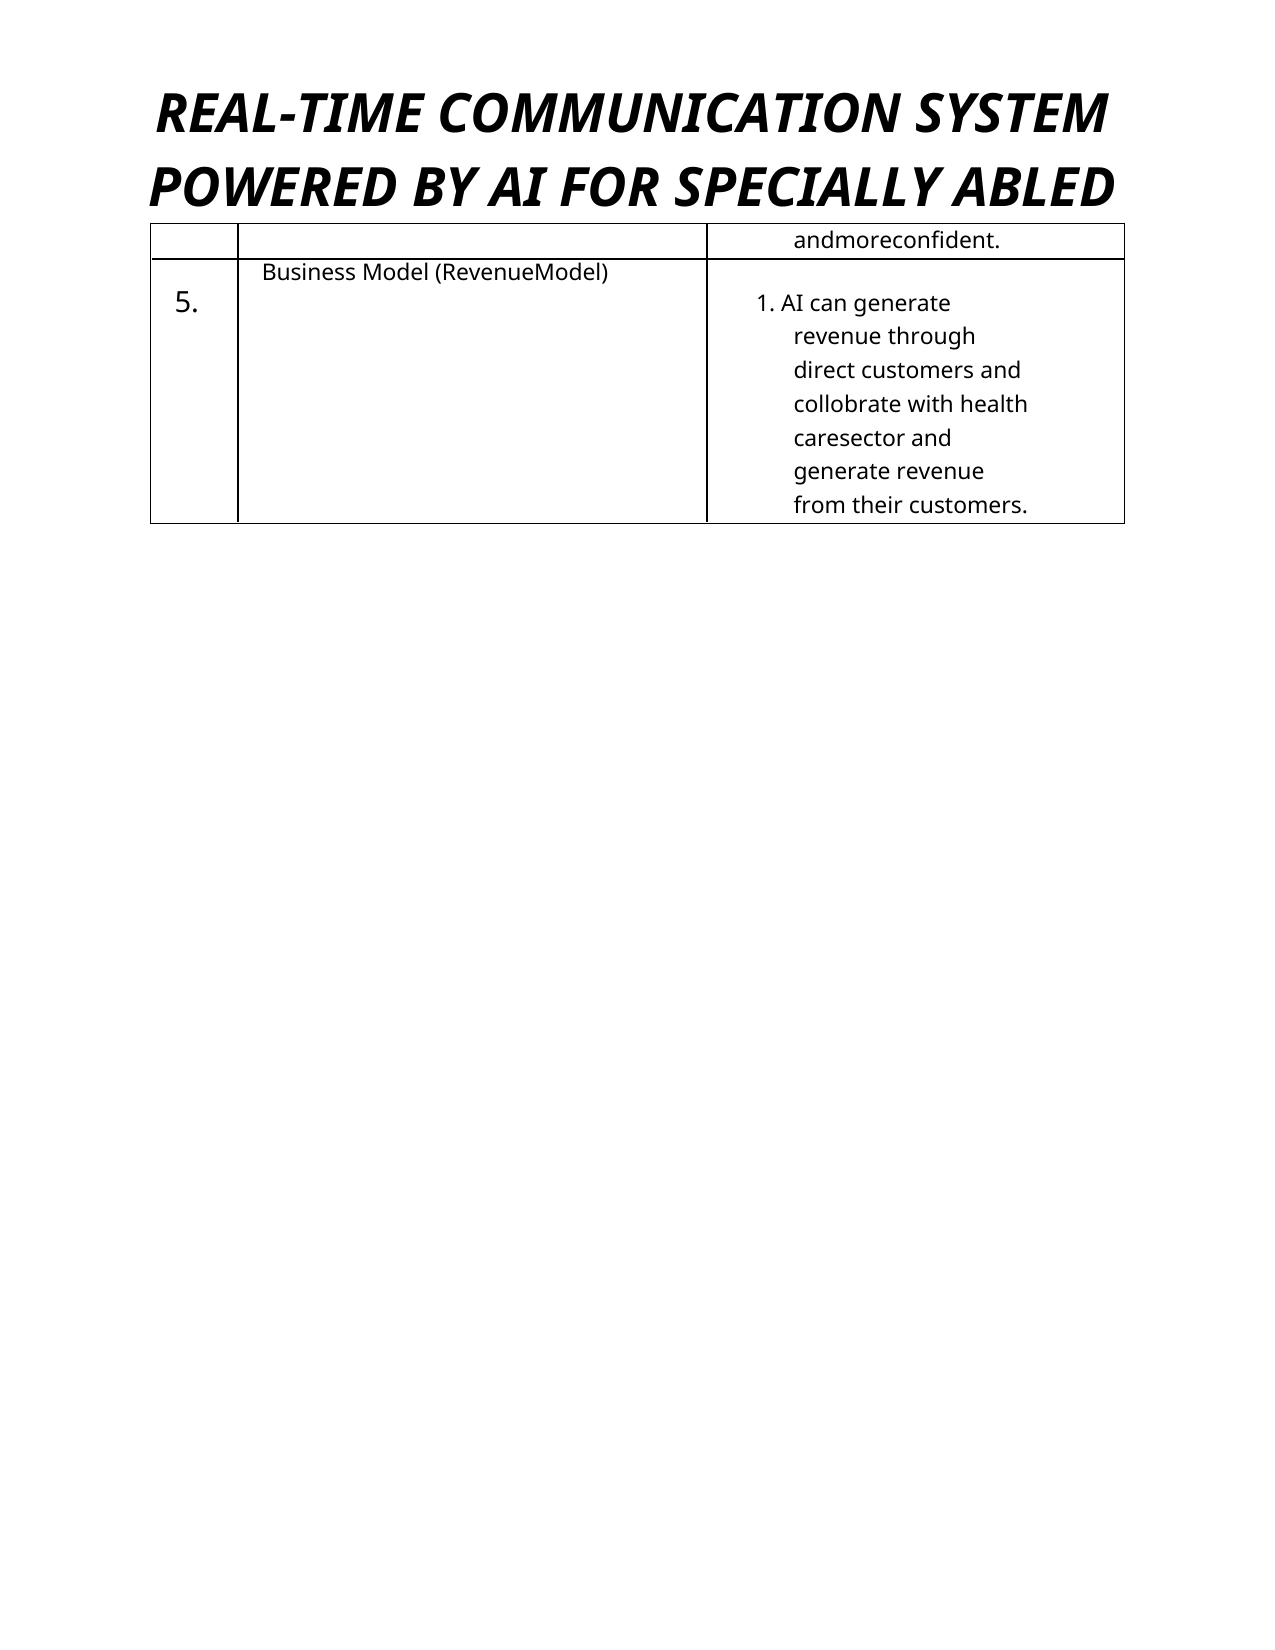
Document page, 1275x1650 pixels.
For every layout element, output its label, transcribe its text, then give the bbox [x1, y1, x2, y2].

table_cell 1. AI can generate revenue through direct customers and collobrate with health caresector and generate revenue from their customers. [708, 260, 1124, 522]
table_cell 5. [151, 259, 237, 522]
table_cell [239, 224, 706, 258]
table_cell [708, 224, 1124, 258]
table_cell Business Model (RevenueModel) [239, 260, 706, 522]
table_cell 4. [151, 224, 237, 258]
